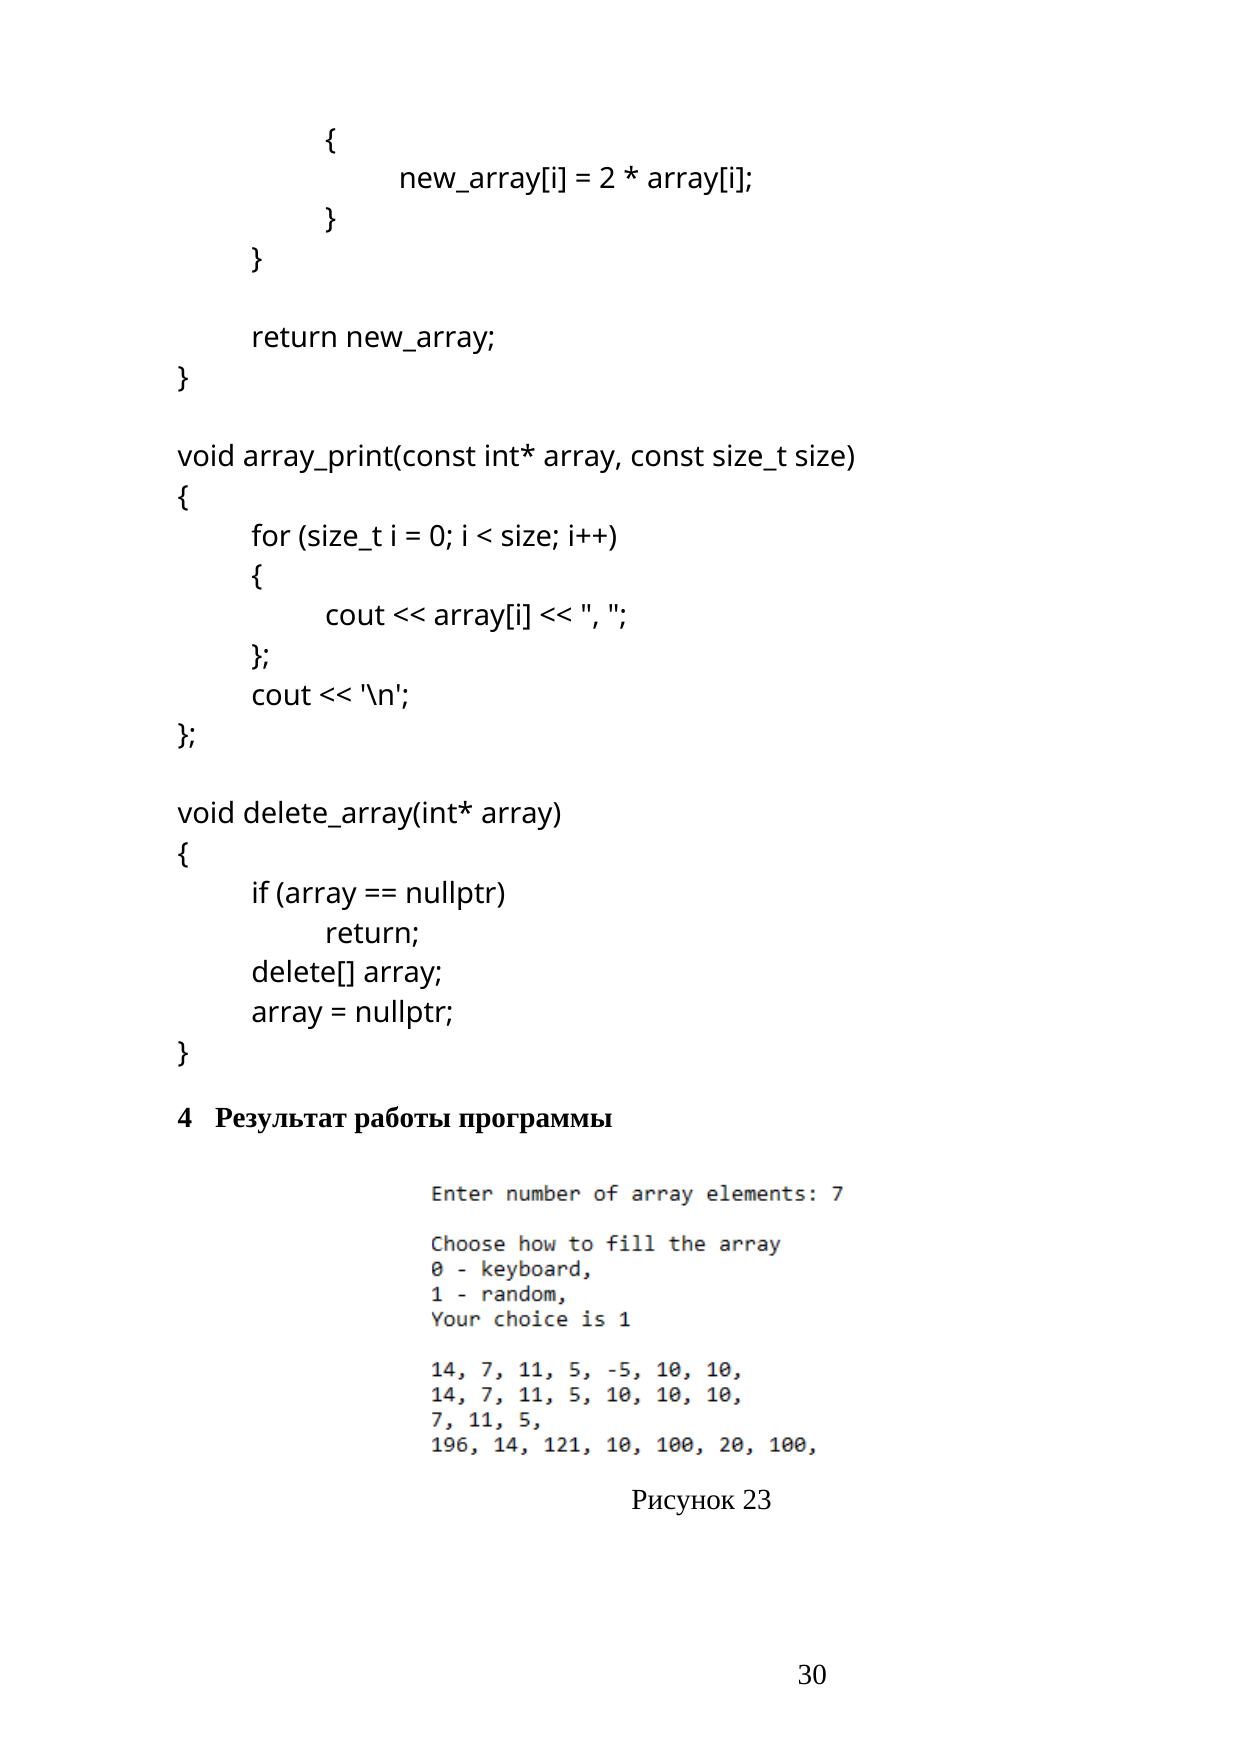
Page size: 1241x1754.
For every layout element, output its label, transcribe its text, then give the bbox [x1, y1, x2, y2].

text delete[] array; [177, 952, 1152, 991]
text } [177, 1031, 1152, 1071]
text { [177, 832, 1152, 872]
text { [177, 555, 1152, 594]
text } [177, 237, 1152, 277]
text return; [177, 912, 1152, 952]
text Рисунок 23 [177, 1482, 1152, 1516]
text new_array[i] = 2 * array[i]; [177, 158, 1152, 197]
text array = nullptr; [177, 991, 1152, 1031]
text }; [177, 634, 1152, 674]
text { [177, 118, 1152, 158]
text cout << '\n'; [177, 674, 1152, 713]
text }; [177, 713, 1152, 753]
text void array_print(const int* array, const size_t size) [177, 436, 1152, 475]
text } [177, 197, 1152, 237]
text Результат работы программы [177, 1100, 1152, 1133]
text if (array == nullptr) [177, 872, 1152, 912]
text { [177, 475, 1152, 515]
picture [431, 1179, 971, 1466]
text } [177, 356, 1152, 396]
text cout << array[i] << ", "; [177, 594, 1152, 634]
text return new_array; [177, 317, 1152, 356]
text for (size_t i = 0; i < size; i++) [177, 515, 1152, 555]
text void delete_array(int* array) [177, 793, 1152, 832]
